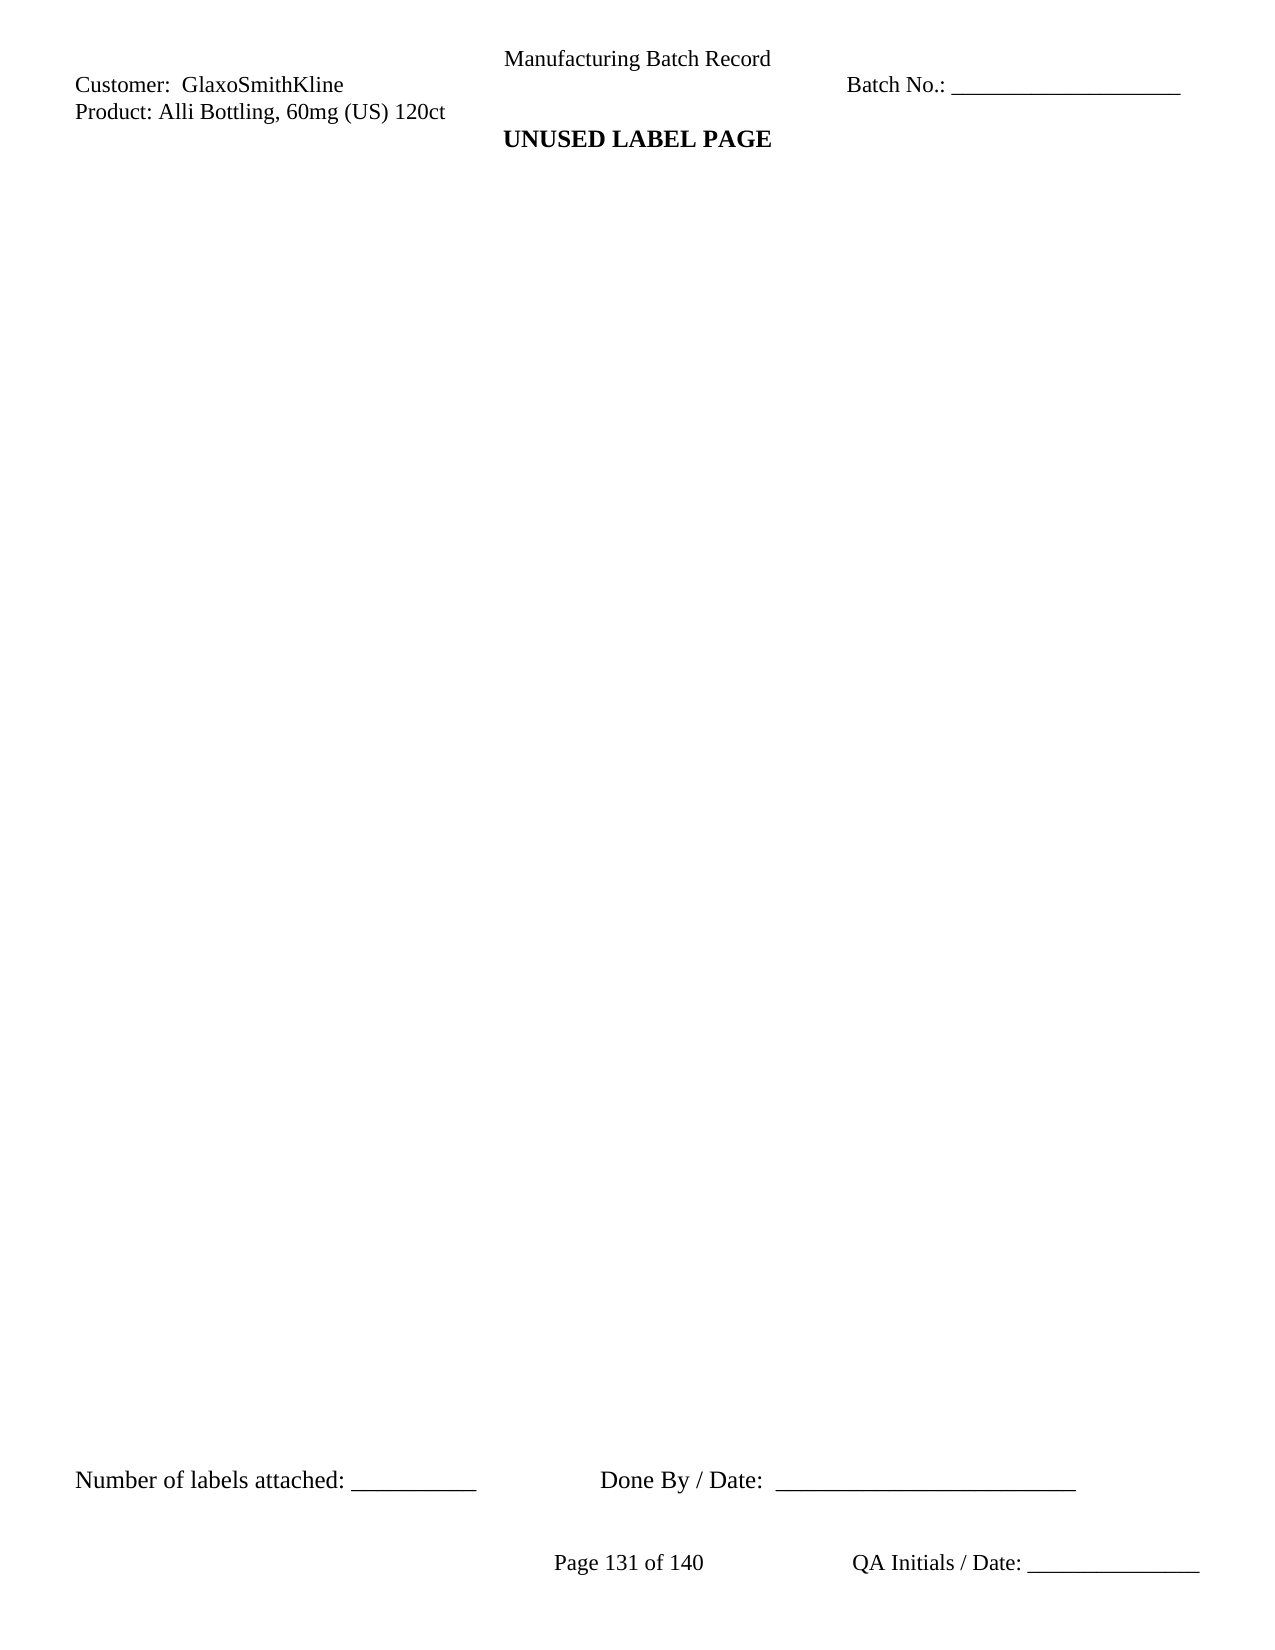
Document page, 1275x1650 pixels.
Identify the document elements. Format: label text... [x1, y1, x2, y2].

text UNUSED LABEL PAGE [75, 124, 1200, 153]
text Number of labels attached: __________ Done By / Date: ________________________ [75, 1466, 1200, 1494]
